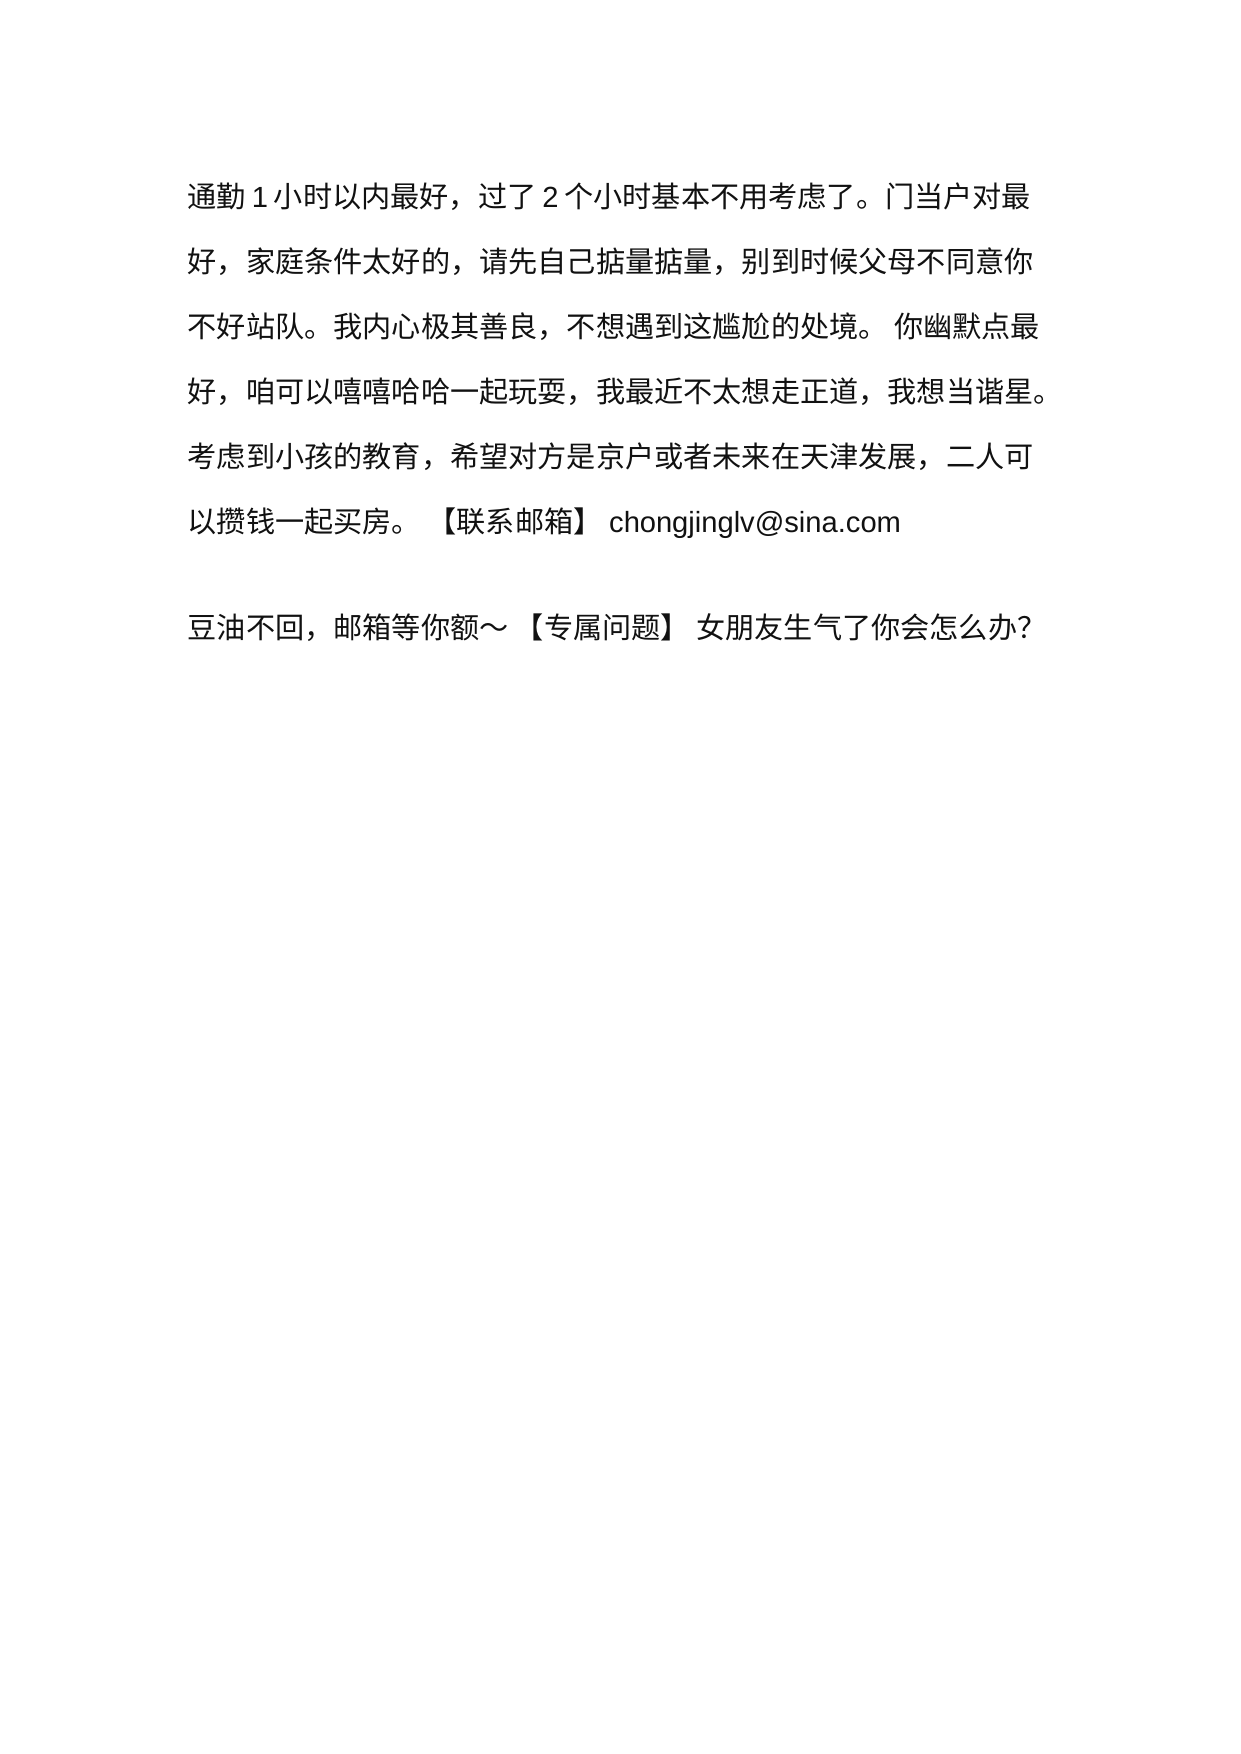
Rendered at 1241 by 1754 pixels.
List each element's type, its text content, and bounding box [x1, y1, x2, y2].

text 豆油不回，邮箱等你额～ 【专属问题】 女朋友生气了你会怎么办？ [187, 594, 1053, 659]
text 通勤1小时以内最好，过了2个小时基本不用考虑了。门当户对最好，家庭条件太好的，请先自己掂量掂量，别到时候父母不同意你不好站队。我内心极其善良，不想遇到这尴尬的处境。 你幽默点最好，咱可以嘻嘻哈哈一起玩耍，我最近不太想走正道，我想当谐星。考虑到小孩的教育，希望对方是京户或者未来在天津发展，二人可以攒钱一起买房。 【联系邮箱】 chongjinglv@sina.com [187, 162, 1053, 552]
